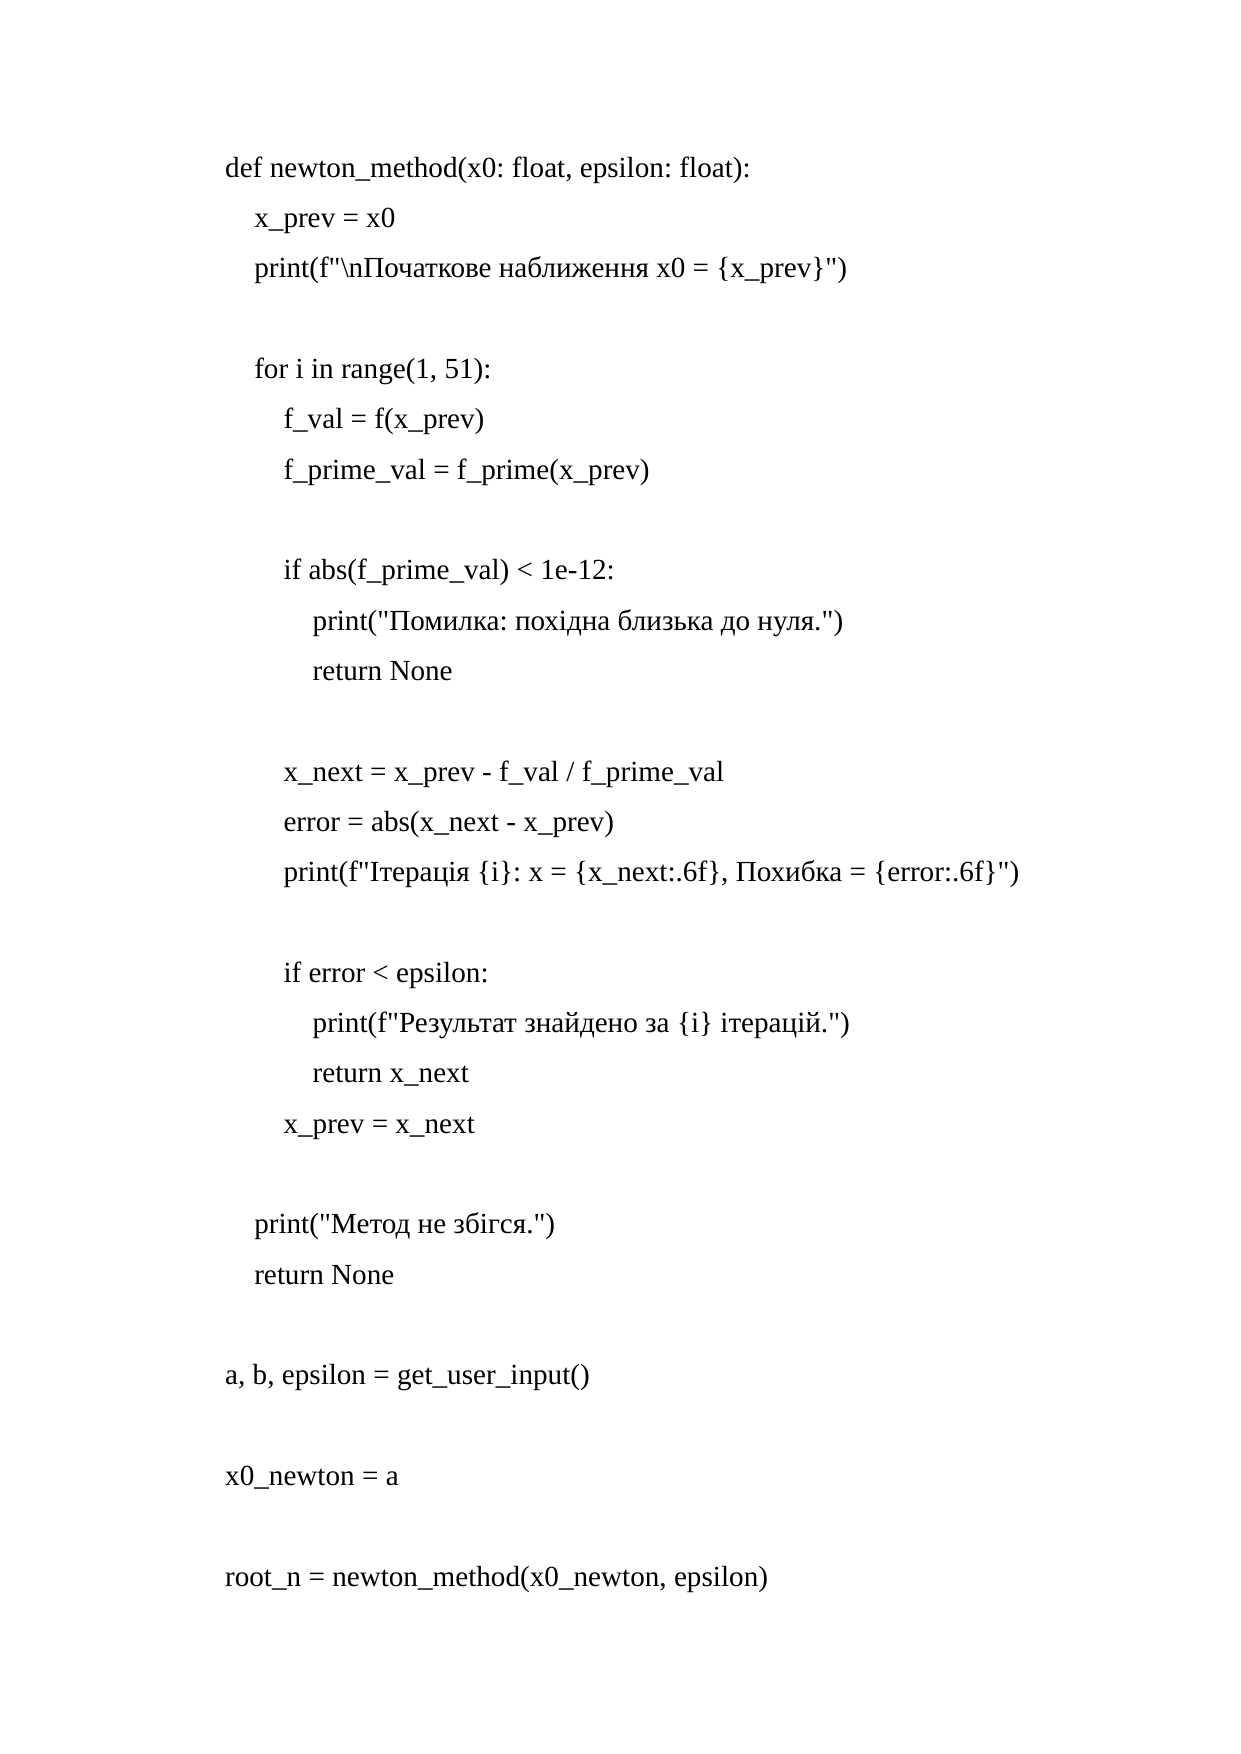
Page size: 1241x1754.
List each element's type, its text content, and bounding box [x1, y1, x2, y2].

text f_val = f(x_prev) [150, 402, 1090, 435]
text f_prime_val = f_prime(x_prev) [150, 452, 1090, 485]
text for i in range(1, 51): [150, 351, 1090, 385]
text def newton_method(x0: float, epsilon: float): [150, 150, 1090, 183]
text return None [150, 653, 1090, 687]
text x_next = x_prev - f_val / f_prime_val [150, 754, 1090, 787]
text a, b, epsilon = get_user_input() [150, 1357, 1090, 1391]
text x0_newton = a [150, 1458, 1090, 1492]
text return None [150, 1257, 1090, 1290]
text root_n = newton_method(x0_newton, epsilon) [150, 1559, 1090, 1592]
text error = abs(x_next - x_prev) [150, 804, 1090, 838]
text return x_next [150, 1056, 1090, 1089]
text print(f"Результат знайдено за {i} ітерацій.") [150, 1005, 1090, 1039]
text print(f"\nПочаткове наближення x0 = {x_prev}") [150, 251, 1090, 284]
text x_prev = x_next [150, 1106, 1090, 1139]
text if error < epsilon: [150, 955, 1090, 988]
text print("Метод не збігся.") [150, 1207, 1090, 1240]
text x_prev = x0 [150, 200, 1090, 234]
text print("Помилка: похідна близька до нуля.") [150, 603, 1090, 636]
text print(f"Ітерація {i}: x = {x_next:.6f}, Похибка = {error:.6f}") [150, 854, 1090, 888]
text if abs(f_prime_val) < 1e-12: [150, 552, 1090, 586]
